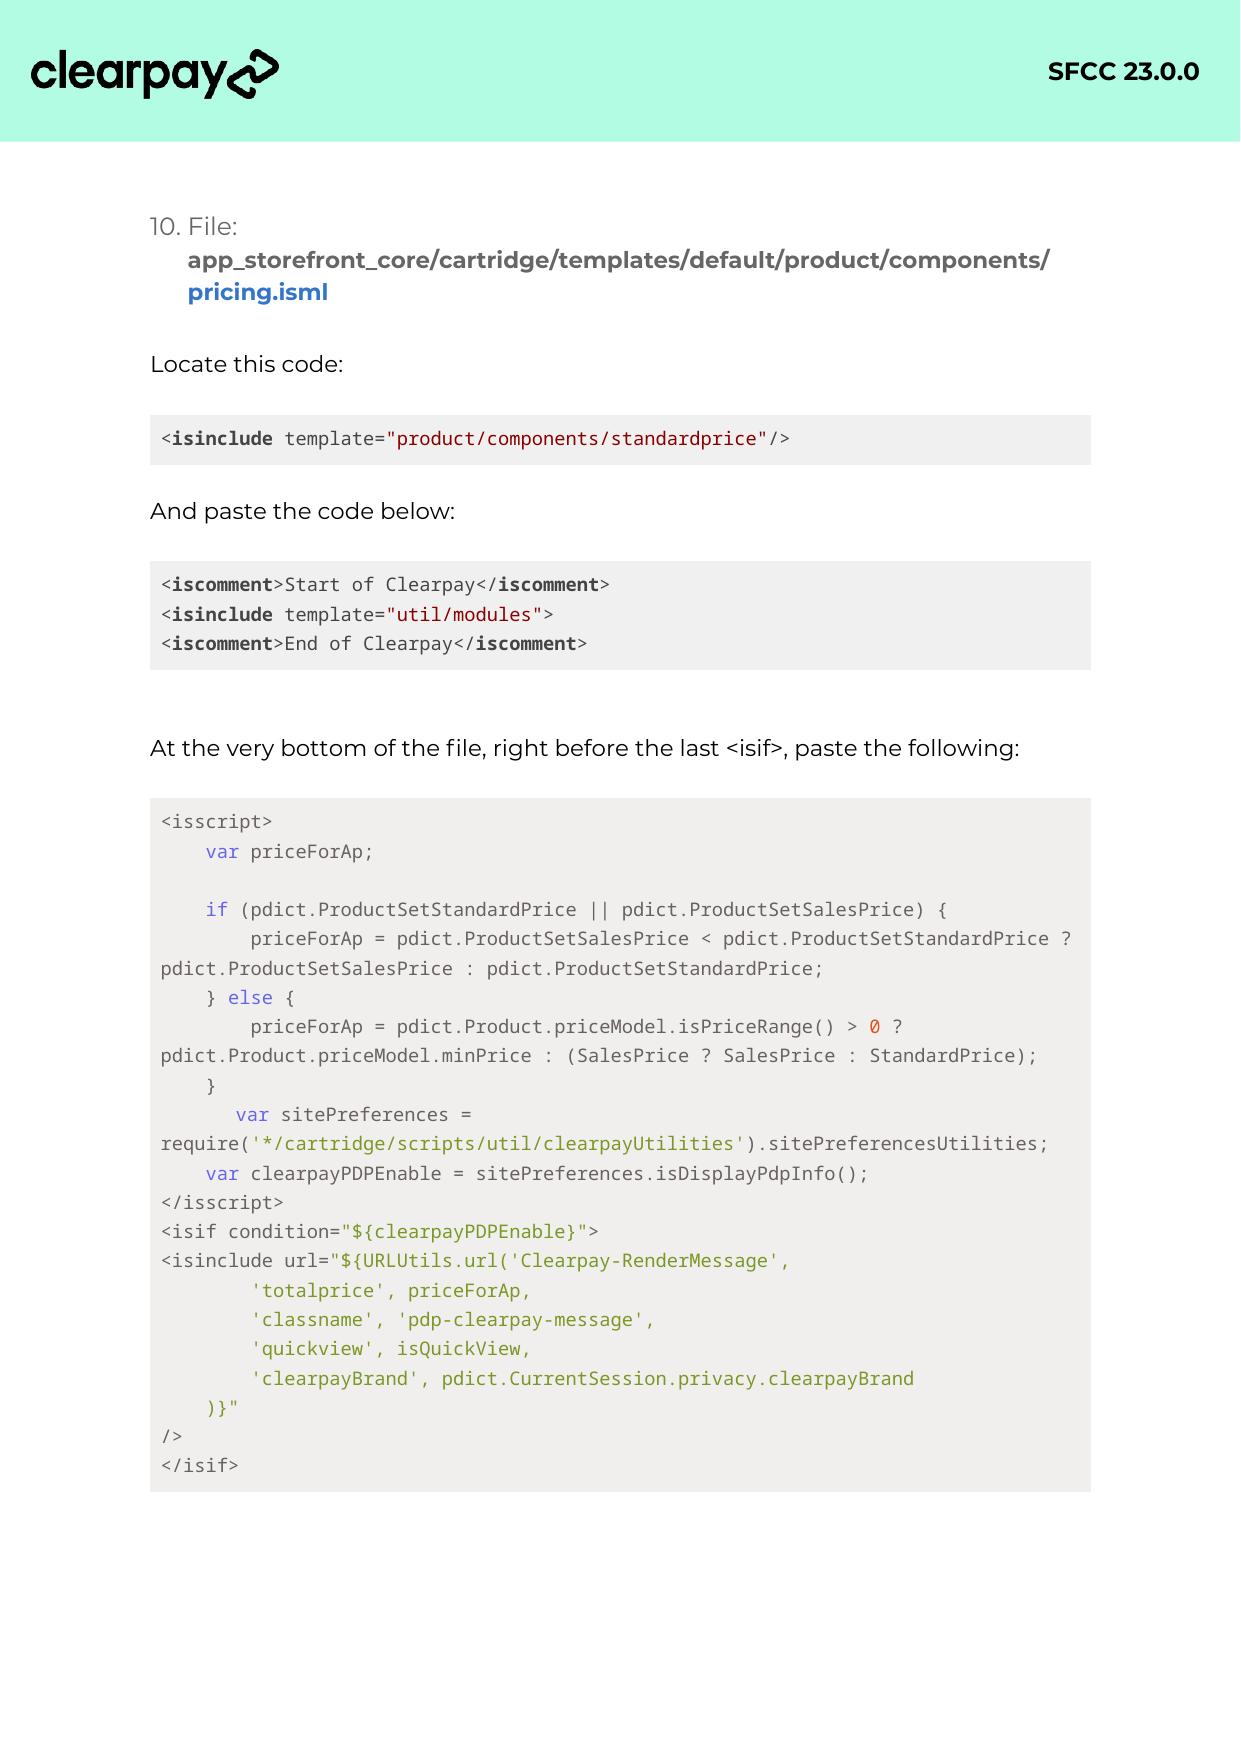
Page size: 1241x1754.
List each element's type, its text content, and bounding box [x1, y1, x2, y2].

text And paste the code below: [150, 497, 1090, 525]
picture [30, 49, 280, 99]
text Locate this code: [150, 351, 1090, 378]
table_header <isinclude template="product/components/standardprice"/> [150, 415, 1091, 465]
subtitle File: app_storefront_core/cartridge/templates/default/product/components/pricing.isml [150, 211, 1090, 306]
table_header <isscript> var priceForAp; if (pdict.ProductSetStandardPrice || pdict.ProductSetSalesPrice) { priceForAp = pdict.ProductSetSalesPrice < pdict.ProductSetStandardPrice ? pdict.ProductSetSalesPrice : pdict.ProductSetStandardPrice; } else { priceForAp = pdict.Product.priceModel.isPriceRange() > 0 ? pdict.Product.priceModel.minPrice : (SalesPrice ? SalesPrice : StandardPrice); } var sitePreferences = require('*/cartridge/scripts/util/clearpayUtilities').sitePreferencesUtilities; var clearpayPDPEnable = sitePreferences.isDisplayPdpInfo(); </isscript> <isif condition="${clearpayPDPEnable}"> <isinclude url="${URLUtils.url('Clearpay-RenderMessage', 'totalprice', priceForAp, 'classname', 'pdp-clearpay-message', 'quickview', isQuickView, 'clearpayBrand', pdict.CurrentSession.privacy.clearpayBrand )}" /> </isif> [150, 798, 1091, 1492]
text At the very bottom of the file, right before the last <isif>, paste the following: [150, 734, 1090, 762]
table_header <iscomment>Start of Clearpay</iscomment> <isinclude template="util/modules"> <iscomment>End of Clearpay</iscomment> [150, 561, 1091, 670]
